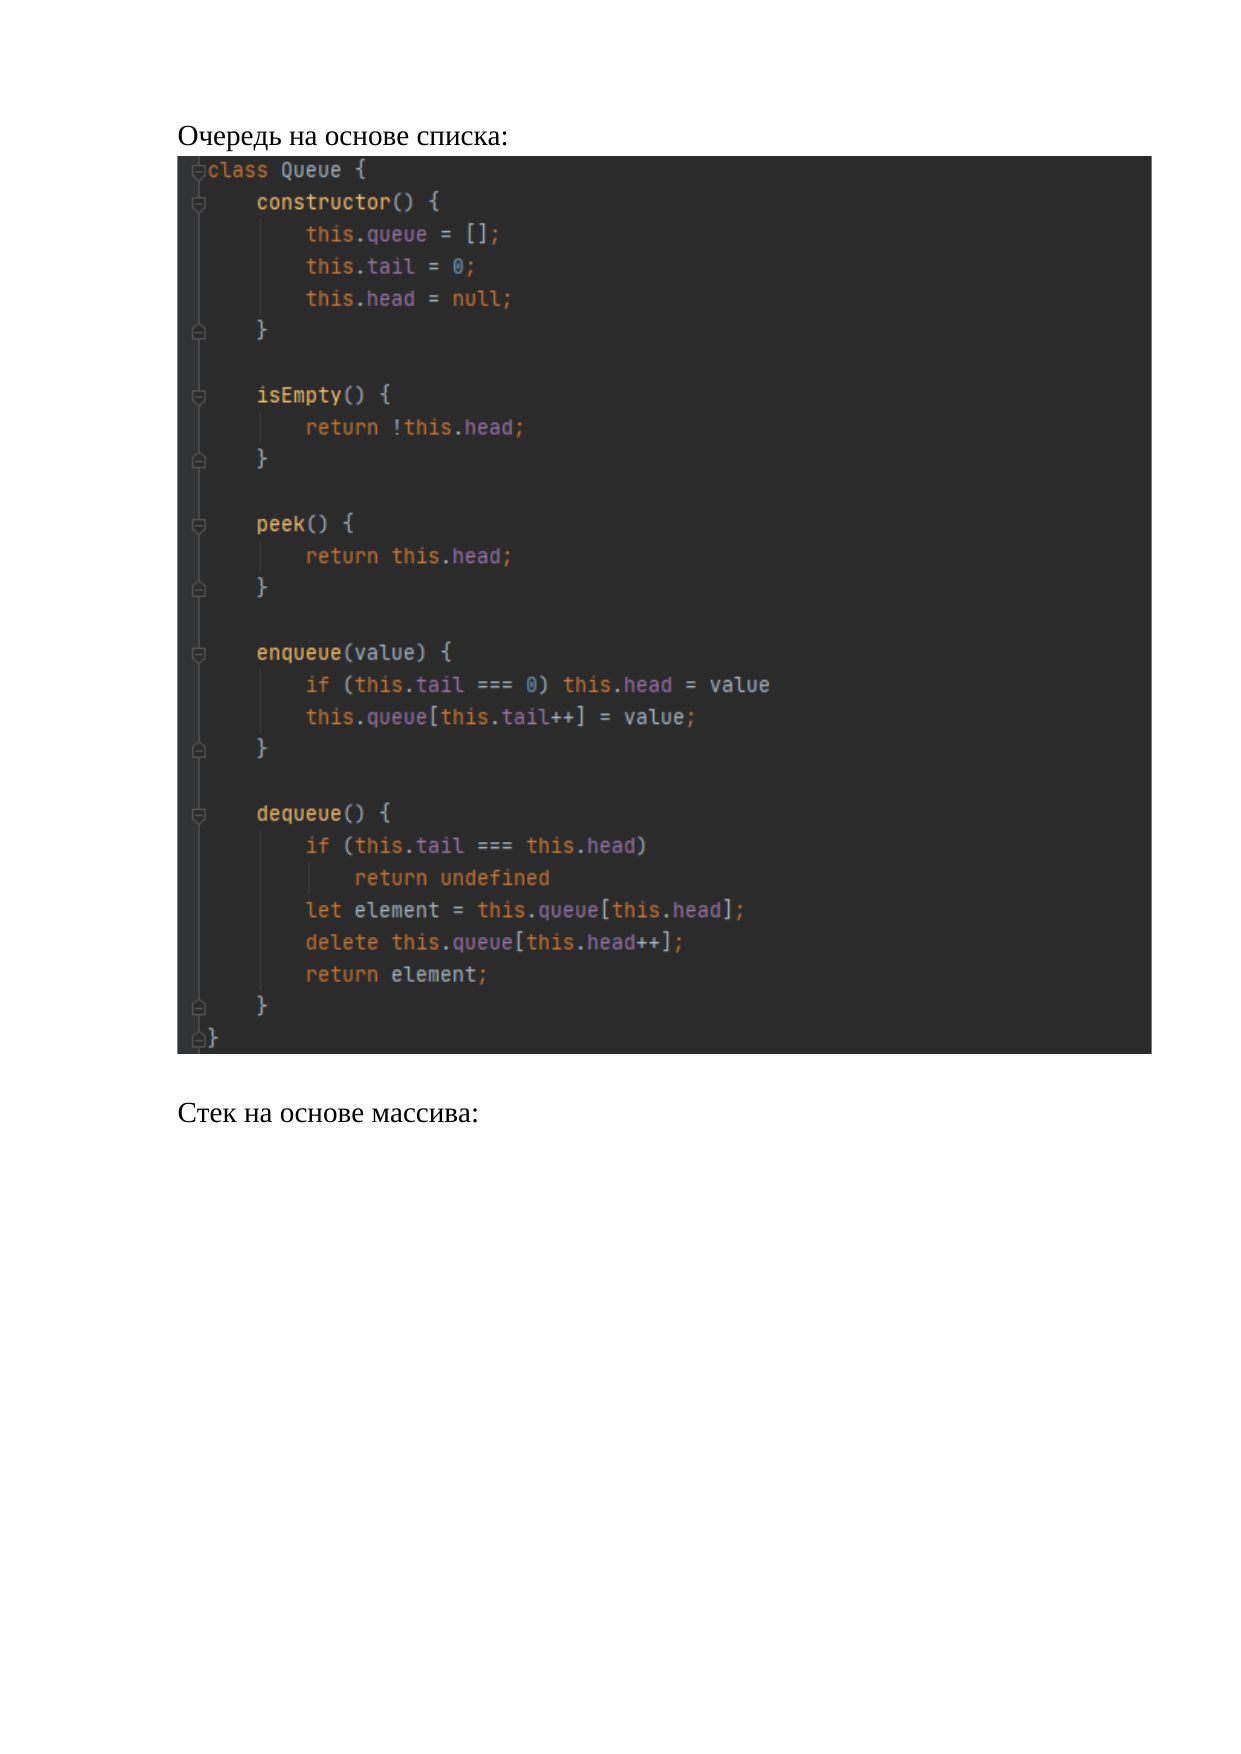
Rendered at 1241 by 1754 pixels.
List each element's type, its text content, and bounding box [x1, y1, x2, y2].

text Стек на основе массива: [177, 1096, 1152, 1129]
picture [177, 156, 1152, 1054]
text Очередь на основе списка: [177, 118, 1152, 152]
